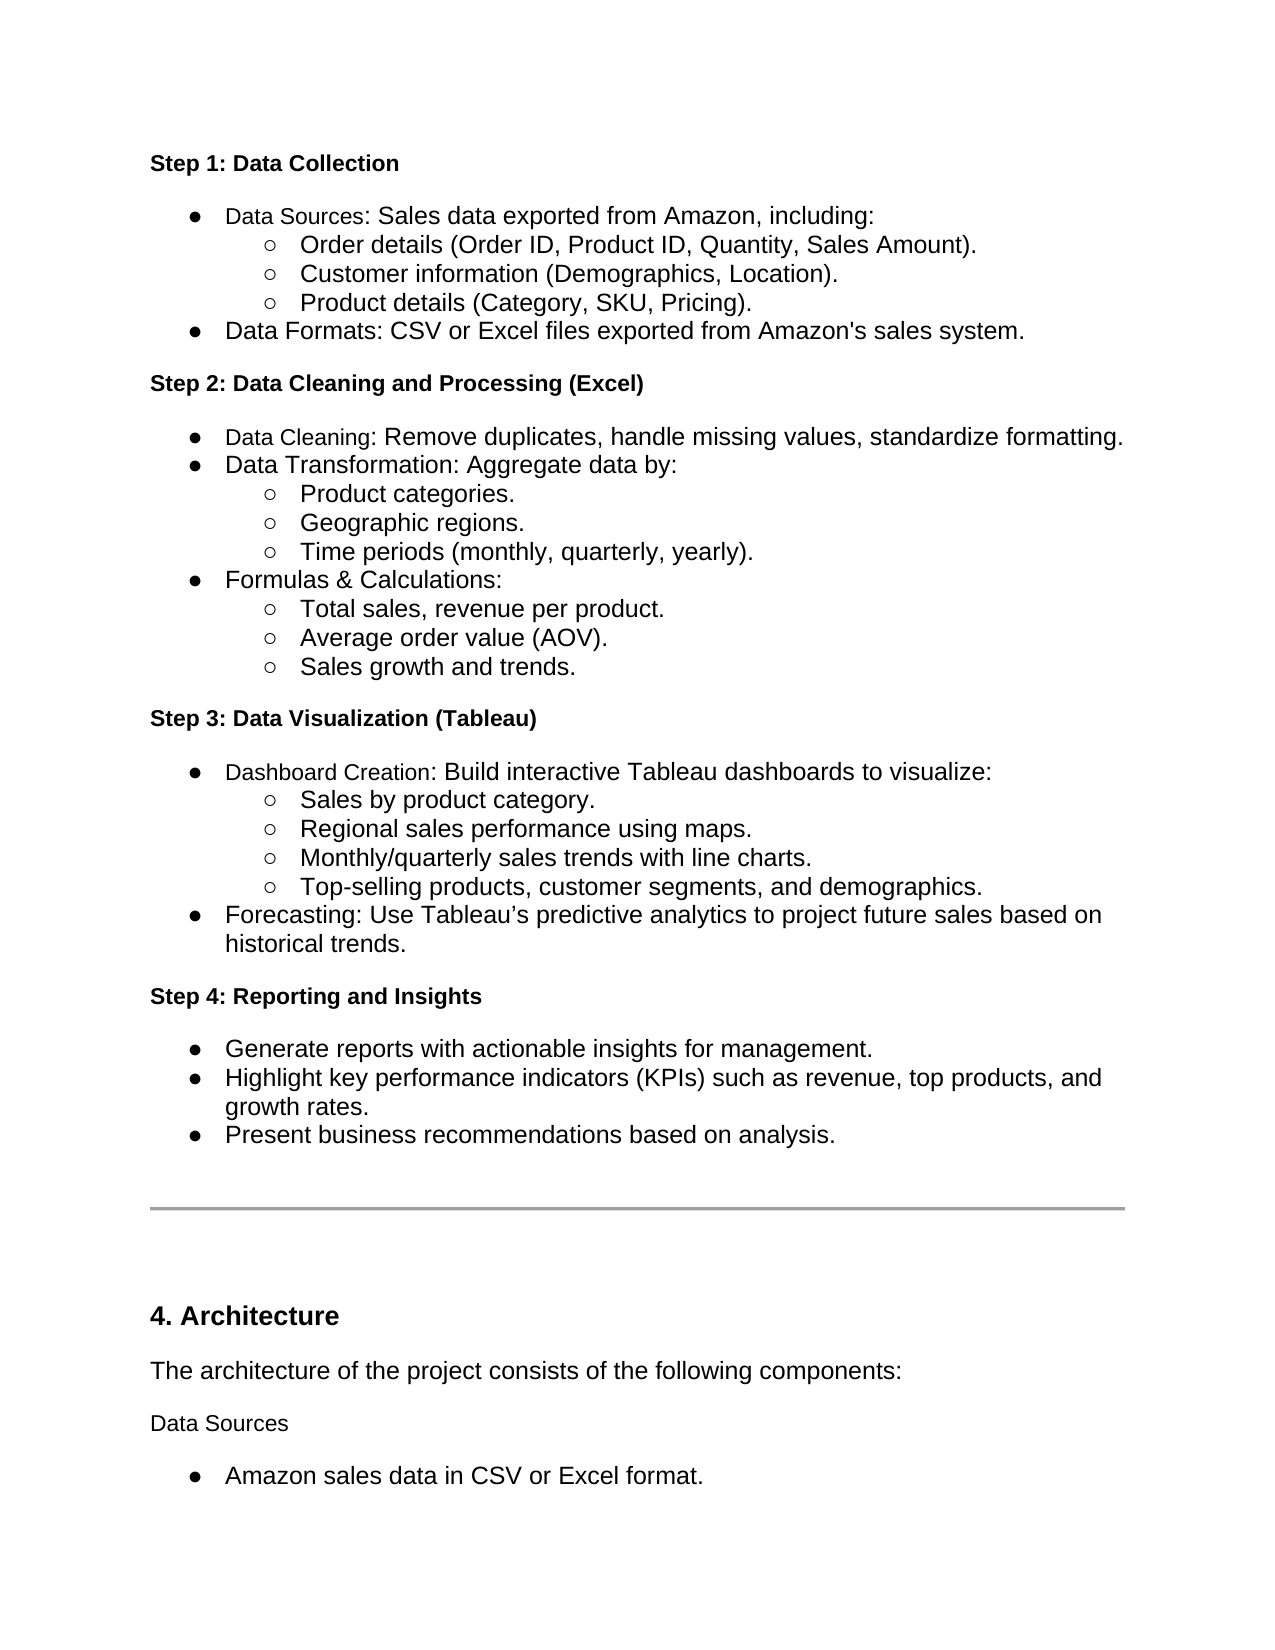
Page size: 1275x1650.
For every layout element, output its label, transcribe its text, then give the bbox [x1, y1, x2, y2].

list Customer information (Demographics, Location). [262, 259, 1125, 288]
list Geographic regions. [262, 508, 1125, 536]
list Product categories. [262, 479, 1125, 508]
subtitle 4. Architecture [150, 1299, 1125, 1331]
list Formulas & Calculations: [187, 565, 1125, 594]
list Order details (Order ID, Product ID, Quantity, Sales Amount). [262, 230, 1125, 259]
list Generate reports with actionable insights for management. [187, 1034, 1125, 1063]
list Data Cleaning: Remove duplicates, handle missing values, standardize formatting. [187, 421, 1125, 450]
subtitle Step 4: Reporting and Insights [150, 983, 1125, 1009]
list Regional sales performance using maps. [262, 814, 1125, 843]
list Dashboard Creation: Build interactive Tableau dashboards to visualize: [187, 757, 1125, 785]
list Data Sources: Sales data exported from Amazon, including: [187, 201, 1125, 230]
list Average order value (AOV). [262, 623, 1125, 651]
list Product details (Category, SKU, Pricing). [262, 288, 1125, 316]
list Sales by product category. [262, 785, 1125, 814]
list Data Formats: CSV or Excel files exported from Amazon's sales system. [187, 316, 1125, 345]
list Data Transformation: Aggregate data by: [187, 450, 1125, 479]
list Top-selling products, customer segments, and demographics. [262, 872, 1125, 900]
list Present business recommendations based on analysis. [187, 1120, 1125, 1149]
list Amazon sales data in CSV or Excel format. [187, 1461, 1125, 1490]
subtitle Step 1: Data Collection [150, 150, 1125, 176]
list Monthly/quarterly sales trends with line charts. [262, 843, 1125, 872]
text The architecture of the project consists of the following components: [150, 1356, 1125, 1384]
list Forecasting: Use Tableau’s predictive analytics to project future sales based on historical trends. [187, 900, 1125, 958]
list Sales growth and trends. [262, 651, 1125, 680]
list Total sales, revenue per product. [262, 594, 1125, 623]
subtitle Step 3: Data Visualization (Tableau) [150, 705, 1125, 732]
subtitle Data Sources [150, 1409, 1125, 1436]
list Highlight key performance indicators (KPIs) such as revenue, top products, and growth rates. [187, 1063, 1125, 1120]
list Time periods (monthly, quarterly, yearly). [262, 536, 1125, 565]
subtitle Step 2: Data Cleaning and Processing (Excel) [150, 370, 1125, 396]
